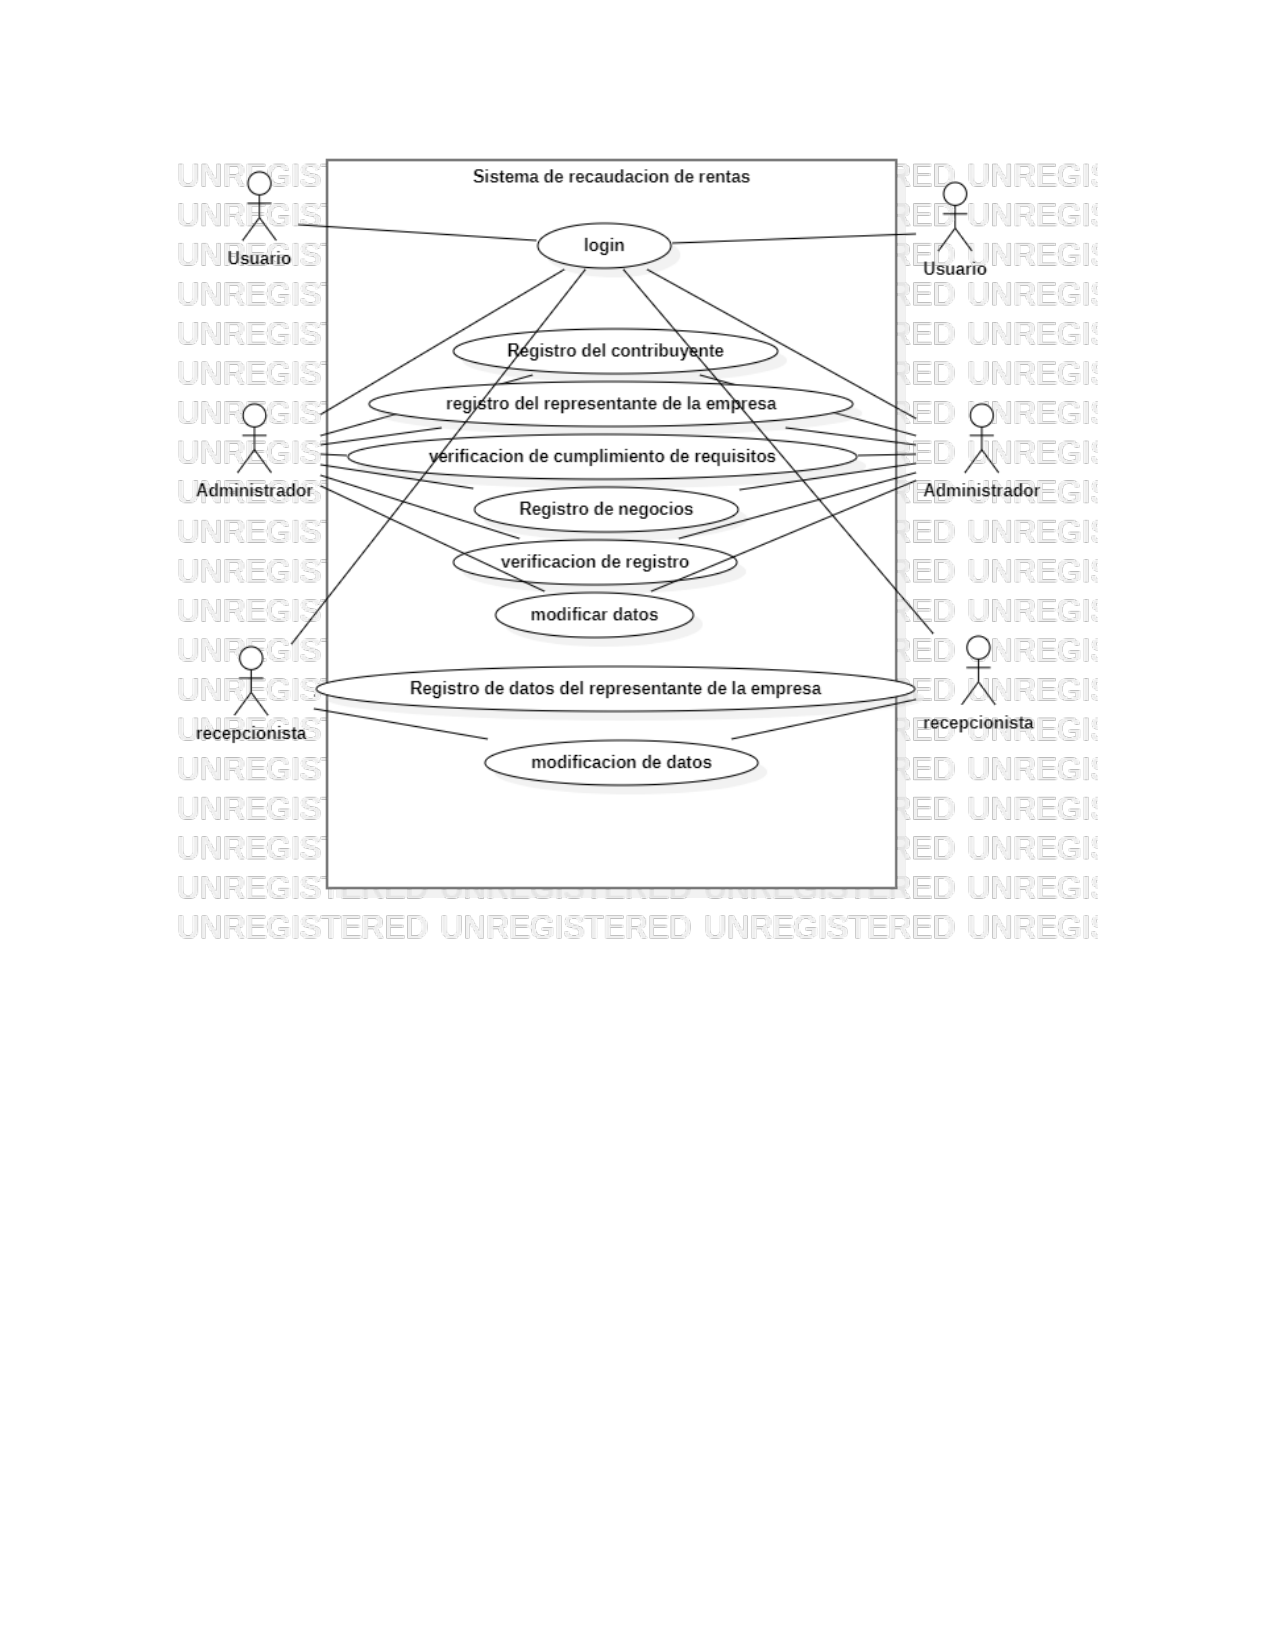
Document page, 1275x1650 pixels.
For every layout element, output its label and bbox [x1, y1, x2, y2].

picture [177, 147, 1098, 941]
